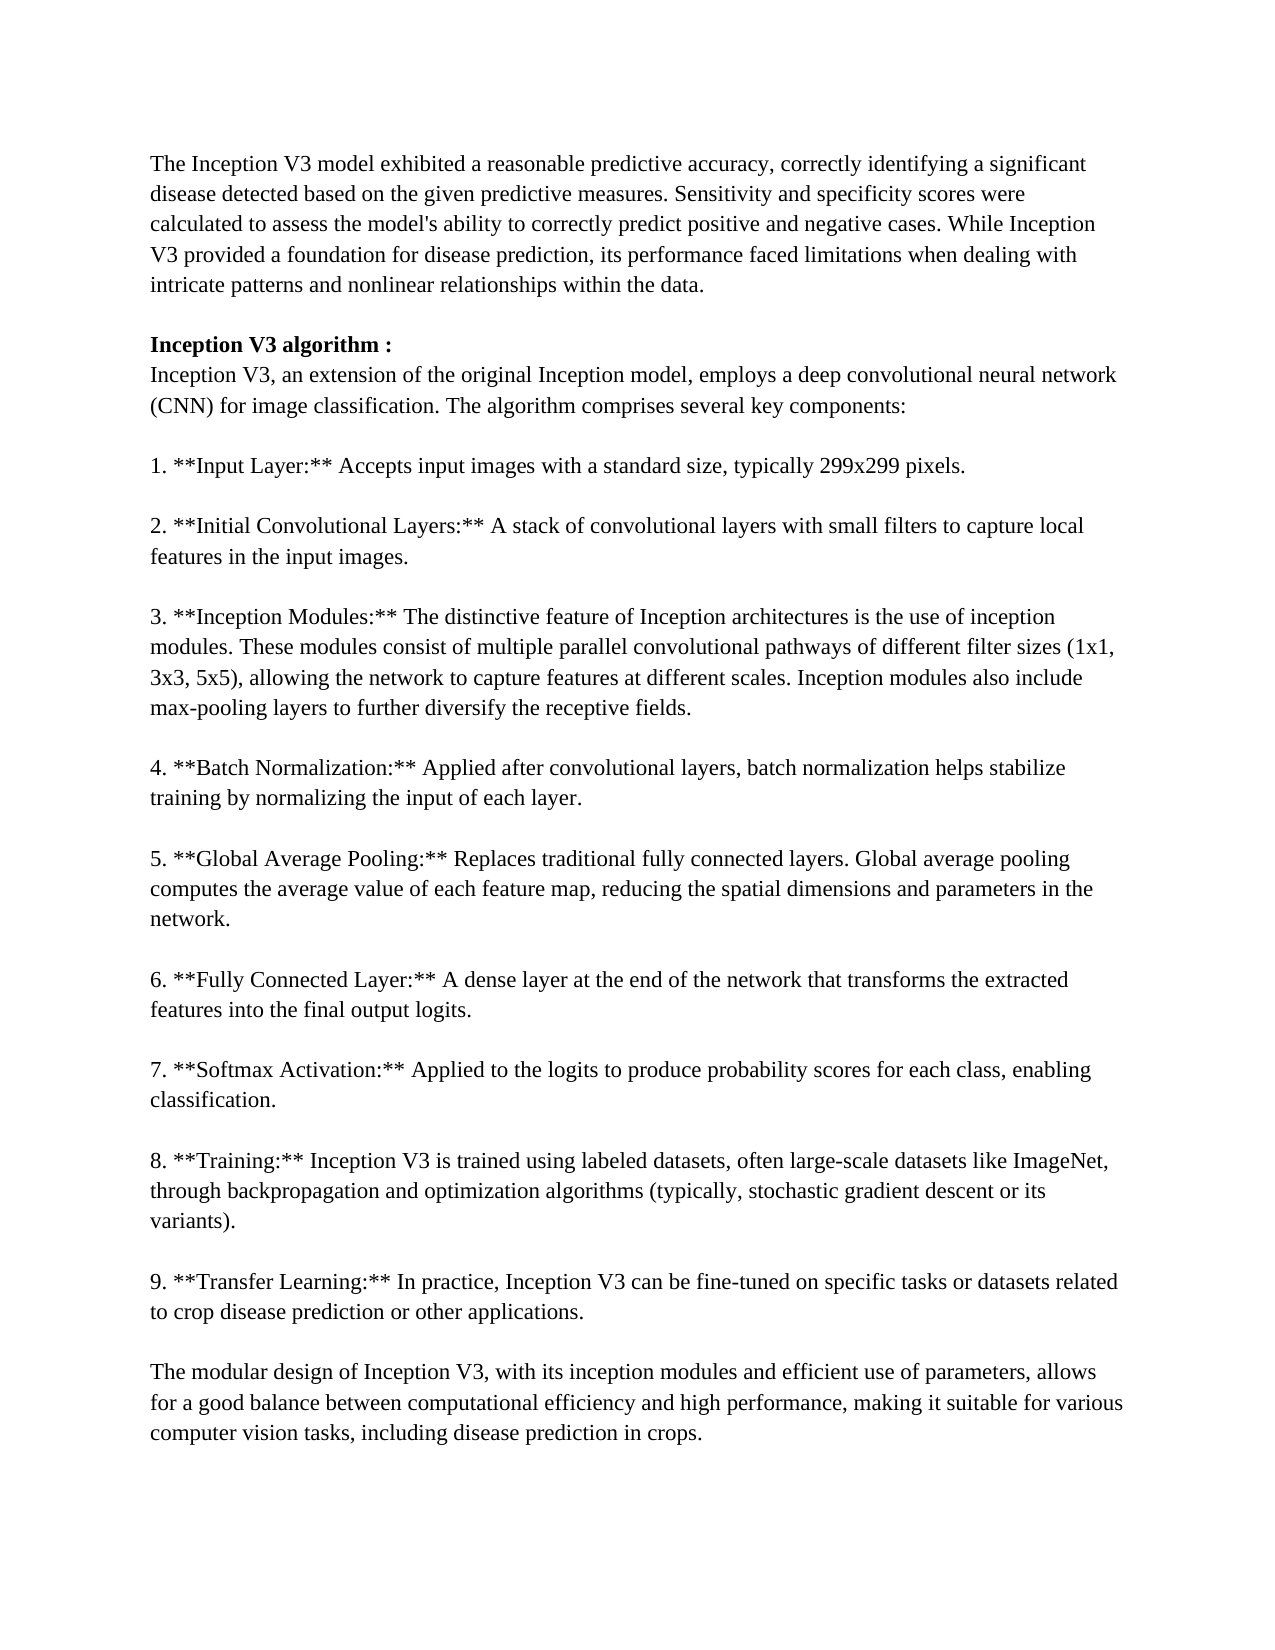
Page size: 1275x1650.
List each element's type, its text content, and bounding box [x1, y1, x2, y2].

text The Inception V3 model exhibited a reasonable predictive accuracy, correctly identifying a significant disease detected based on the given predictive measures. Sensitivity and specificity scores were calculated to assess the model's ability to correctly predict positive and negative cases. While Inception V3 provided a foundation for disease prediction, its performance faced limitations when dealing with intricate patterns and nonlinear relationships within the data. [150, 150, 1125, 297]
text 2. **Initial Convolutional Layers:** A stack of convolutional layers with small filters to capture local features in the input images. [150, 512, 1125, 569]
text 7. **Softmax Activation:** Applied to the logits to produce probability scores for each class, enabling classification. [150, 1056, 1125, 1113]
text 1. **Input Layer:** Accepts input images with a standard size, typically 299x299 pixels. [150, 452, 1125, 478]
text 4. **Batch Normalization:** Applied after convolutional layers, batch normalization helps stabilize training by normalizing the input of each layer. [150, 754, 1125, 811]
text Inception V3, an extension of the original Inception model, employs a deep convolutional neural network (CNN) for image classification. The algorithm comprises several key components: [150, 361, 1125, 418]
text 5. **Global Average Pooling:** Replaces traditional fully connected layers. Global average pooling computes the average value of each feature map, reducing the spatial dimensions and parameters in the network. [150, 845, 1125, 932]
text 9. **Transfer Learning:** In practice, Inception V3 can be fine-tuned on specific tasks or datasets related to crop disease prediction or other applications. [150, 1268, 1125, 1324]
text The modular design of Inception V3, with its inception modules and efficient use of parameters, allows for a good balance between computational efficiency and high performance, making it suitable for various computer vision tasks, including disease prediction in crops. [150, 1358, 1125, 1445]
text 3. **Inception Modules:** The distinctive feature of Inception architectures is the use of inception modules. These modules consist of multiple parallel convolutional pathways of different filter sizes (1x1, 3x3, 5x5), allowing the network to capture features at different scales. Inception modules also include max-pooling layers to further diversify the receptive fields. [150, 603, 1125, 720]
text Inception V3 algorithm : [150, 331, 1125, 358]
text 6. **Fully Connected Layer:** A dense layer at the end of the network that transforms the extracted features into the final output logits. [150, 966, 1125, 1022]
text 8. **Training:** Inception V3 is trained using labeled datasets, often large-scale datasets like ImageNet, through backpropagation and optimization algorithms (typically, stochastic gradient descent or its variants). [150, 1147, 1125, 1234]
